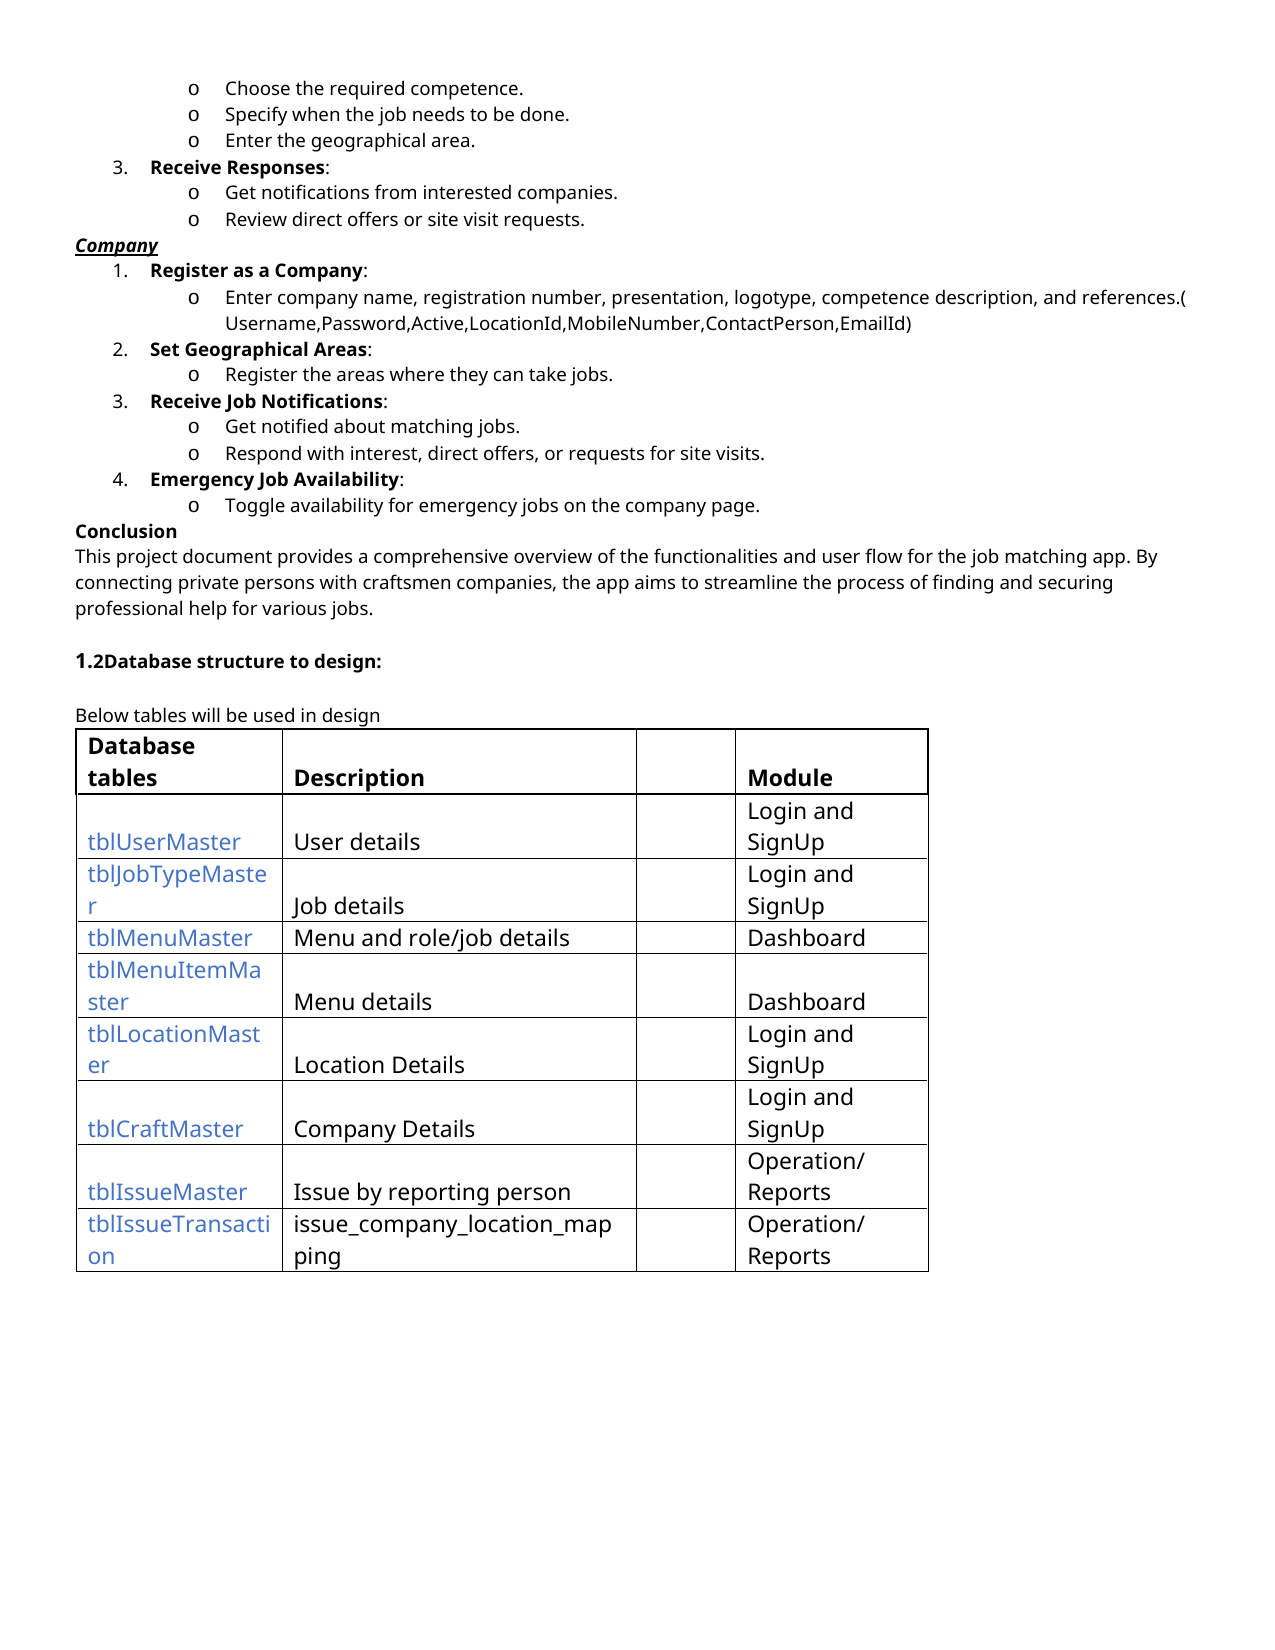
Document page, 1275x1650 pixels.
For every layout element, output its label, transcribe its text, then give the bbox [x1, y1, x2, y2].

table_cell [637, 922, 735, 953]
table_cell Menu details [283, 954, 636, 1017]
table_header Database tables [77, 730, 282, 793]
table_cell tblCraftMaster [77, 1081, 282, 1144]
table_cell Company Details [283, 1081, 636, 1144]
table_cell Dashboard [736, 953, 928, 1017]
table_header Description [283, 730, 636, 793]
text Below tables will be used in design [75, 703, 1200, 728]
table_cell Login and SignUp [736, 1080, 928, 1144]
table_cell [637, 1018, 735, 1080]
table_cell [637, 1145, 735, 1207]
list Receive Job Notifications: [112, 388, 1200, 414]
list Set Geographical Areas: [112, 336, 1200, 362]
table_cell [637, 1081, 735, 1144]
table_cell Dashboard [736, 921, 928, 953]
table_cell Operation/Reports [736, 1144, 928, 1207]
table_cell issue_company_location_mapping [283, 1209, 636, 1271]
table_cell [637, 954, 735, 1017]
list Respond with interest, direct offers, or requests for site visits. [187, 440, 1200, 466]
list Register the areas where they can take jobs. [187, 362, 1200, 388]
table_header [637, 730, 735, 793]
table_cell Login and SignUp [736, 858, 928, 921]
text 1.2Database structure to design: [75, 646, 1200, 674]
table_cell tblIssueTransaction [77, 1209, 282, 1271]
table_cell Job details [283, 859, 636, 921]
list Get notified about matching jobs. [187, 414, 1200, 440]
table_cell Login and SignUp [736, 1017, 928, 1080]
table_cell User details [283, 795, 636, 857]
table_cell tblJobTypeMaster [77, 859, 282, 921]
text Company [75, 232, 1200, 258]
list Receive Responses: [112, 154, 1200, 179]
table_cell Operation/Reports [736, 1208, 928, 1271]
list Review direct offers or site visit requests. [187, 206, 1200, 232]
list Enter the geographical area. [187, 128, 1200, 154]
list Choose the required competence. [187, 75, 1200, 101]
table_cell Location Details [283, 1018, 636, 1080]
list Register as a Company: [112, 258, 1200, 283]
table_cell tblMenuItemMaster [77, 954, 282, 1017]
table_cell tblUserMaster [77, 794, 282, 857]
text This project document provides a comprehensive overview of the functionalities and user flow for the job matching app. By connecting private persons with craftsmen companies, the app aims to streamline the process of finding and securing professional help for various jobs. [75, 544, 1200, 620]
text Conclusion [75, 518, 1200, 544]
list Toggle availability for emergency jobs on the company page. [187, 492, 1200, 518]
table_header Module [736, 730, 927, 793]
table_cell [637, 795, 735, 857]
list Specify when the job needs to be done. [187, 101, 1200, 128]
table_cell Login and SignUp [736, 795, 928, 857]
list Enter company name, registration number, presentation, logotype, competence description, and references.( Username,Password,Active,LocationId,MobileNumber,ContactPerson,EmailId) [187, 283, 1200, 336]
table_cell Issue by reporting person [283, 1145, 636, 1207]
table_cell tblIssueMaster [77, 1145, 282, 1207]
table_cell [637, 859, 735, 921]
table_cell tblMenuMaster [77, 922, 282, 953]
list Emergency Job Availability: [112, 466, 1200, 492]
table_cell Menu and role/job details [283, 922, 636, 953]
list Get notifications from interested companies. [187, 179, 1200, 206]
table_cell tblLocationMaster [77, 1018, 282, 1080]
table_cell [637, 1209, 735, 1271]
